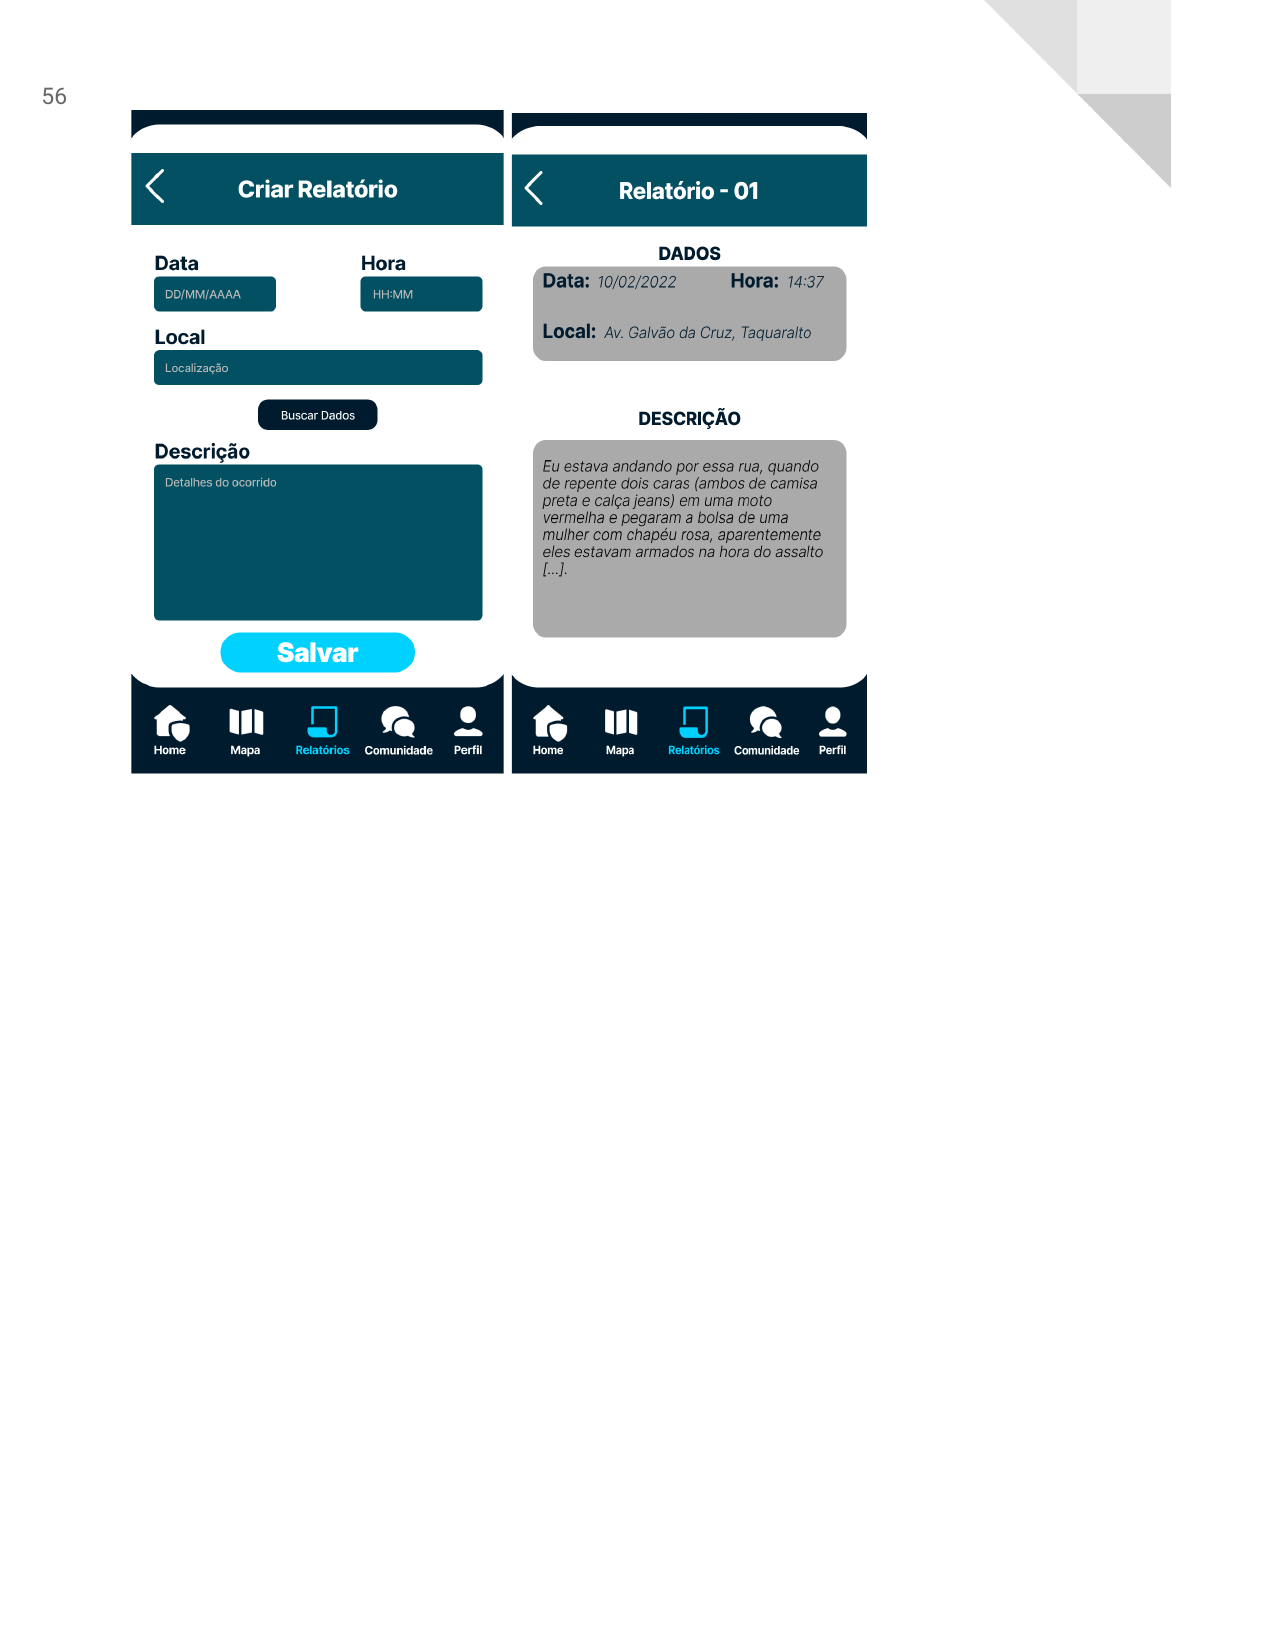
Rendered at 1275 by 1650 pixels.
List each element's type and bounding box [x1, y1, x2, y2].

picture [511, 113, 867, 779]
picture [131, 110, 504, 779]
picture [983, 0, 1171, 188]
